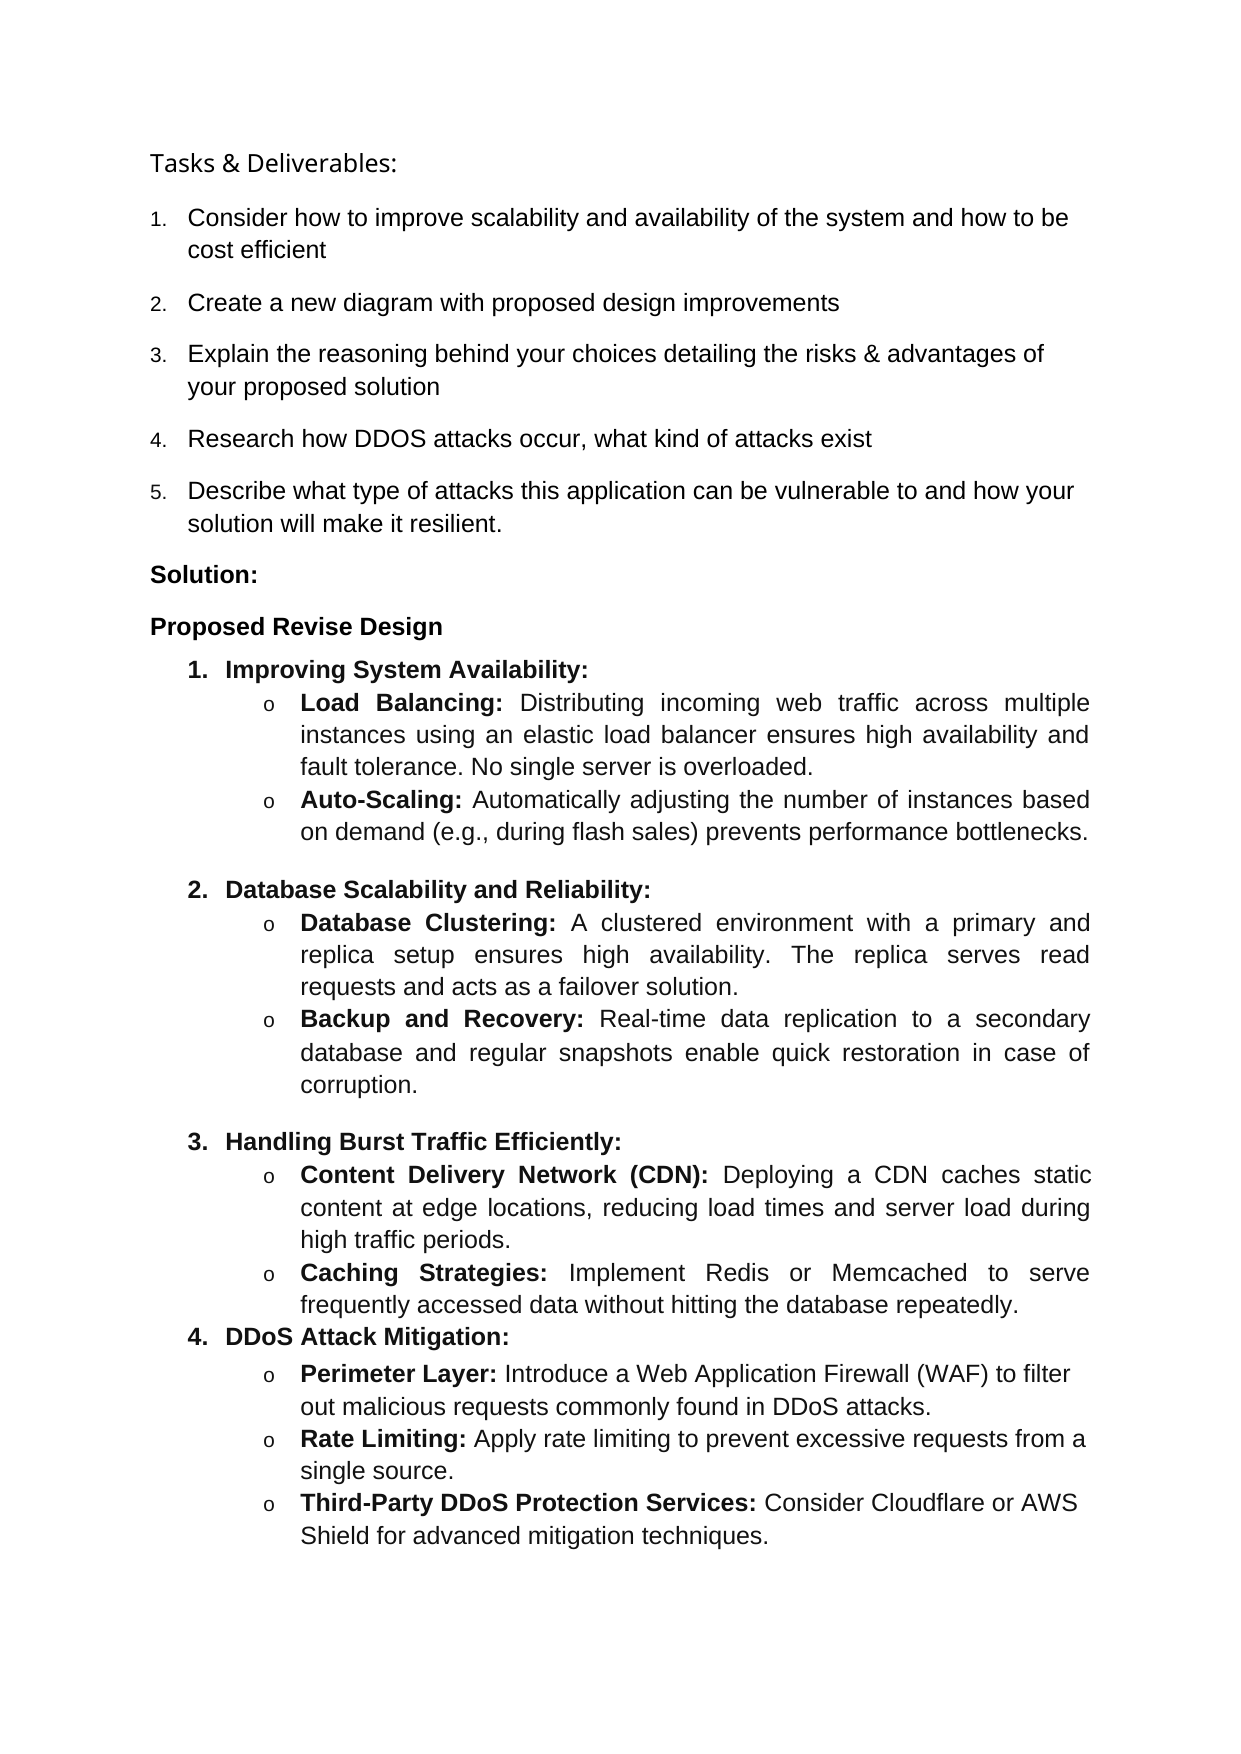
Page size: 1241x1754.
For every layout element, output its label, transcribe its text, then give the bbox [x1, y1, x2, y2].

list Backup and Recovery: Real-time data replication to a secondary database and regular snapshots enable quick restoration in case of corruption. [263, 1004, 1091, 1099]
list Consider how to improve scalability and availability of the system and how to be cost efficient [150, 203, 1088, 264]
list Load Balancing: Distributing incoming web traffic across multiple instances using an elastic load balancer ensures high availability and fault tolerance. No single server is overloaded. [263, 688, 1091, 781]
list Database Clustering: A clustered environment with a primary and replica setup ensures high availability. The replica serves read requests and acts as a failover solution. [263, 908, 1092, 1001]
list Caching Strategies: Implement Redis or Memcached to serve frequently accessed data without hitting the database repeatedly. [263, 1258, 1091, 1319]
text Proposed Revise Design [150, 612, 1105, 640]
list Auto-Scaling: Automatically adjusting the number of instances based on demand (e.g., during flash sales) prevents performance bottlenecks. [263, 785, 1091, 846]
subtitle Database Scalability and Reliability: [187, 874, 1105, 903]
subtitle DDoS Attack Mitigation: [187, 1322, 1105, 1351]
list Perimeter Layer: Introduce a Web Application Firewall (WAF) to filter out malicious requests commonly found in DDoS attacks. [263, 1359, 1088, 1420]
list Explain the reasoning behind your choices detailing the risks & advantages of your proposed solution [150, 339, 1087, 401]
text Solution: [150, 559, 1105, 588]
list Create a new diagram with proposed design improvements [150, 288, 1105, 317]
list Rate Limiting: Apply rate limiting to prevent excessive requests from a single source. [263, 1424, 1087, 1485]
list Content Delivery Network (CDN): Deploying a CDN caches static content at edge locations, reducing load times and server load during high traffic periods. [263, 1160, 1092, 1254]
list Describe what type of attacks this application can be vulnerable to and how your solution will make it resilient. [150, 476, 1087, 537]
text Tasks & Deliverables: [150, 146, 1105, 180]
list Research how DDOS attacks occur, what kind of attacks exist [150, 424, 1105, 453]
subtitle Improving System Availability: [187, 655, 1105, 683]
list Third-Party DDoS Protection Services: Consider Cloudflare or AWS Shield for advanced mitigation techniques. [263, 1488, 1089, 1549]
subtitle Handling Burst Traffic Efficiently: [187, 1127, 1105, 1156]
